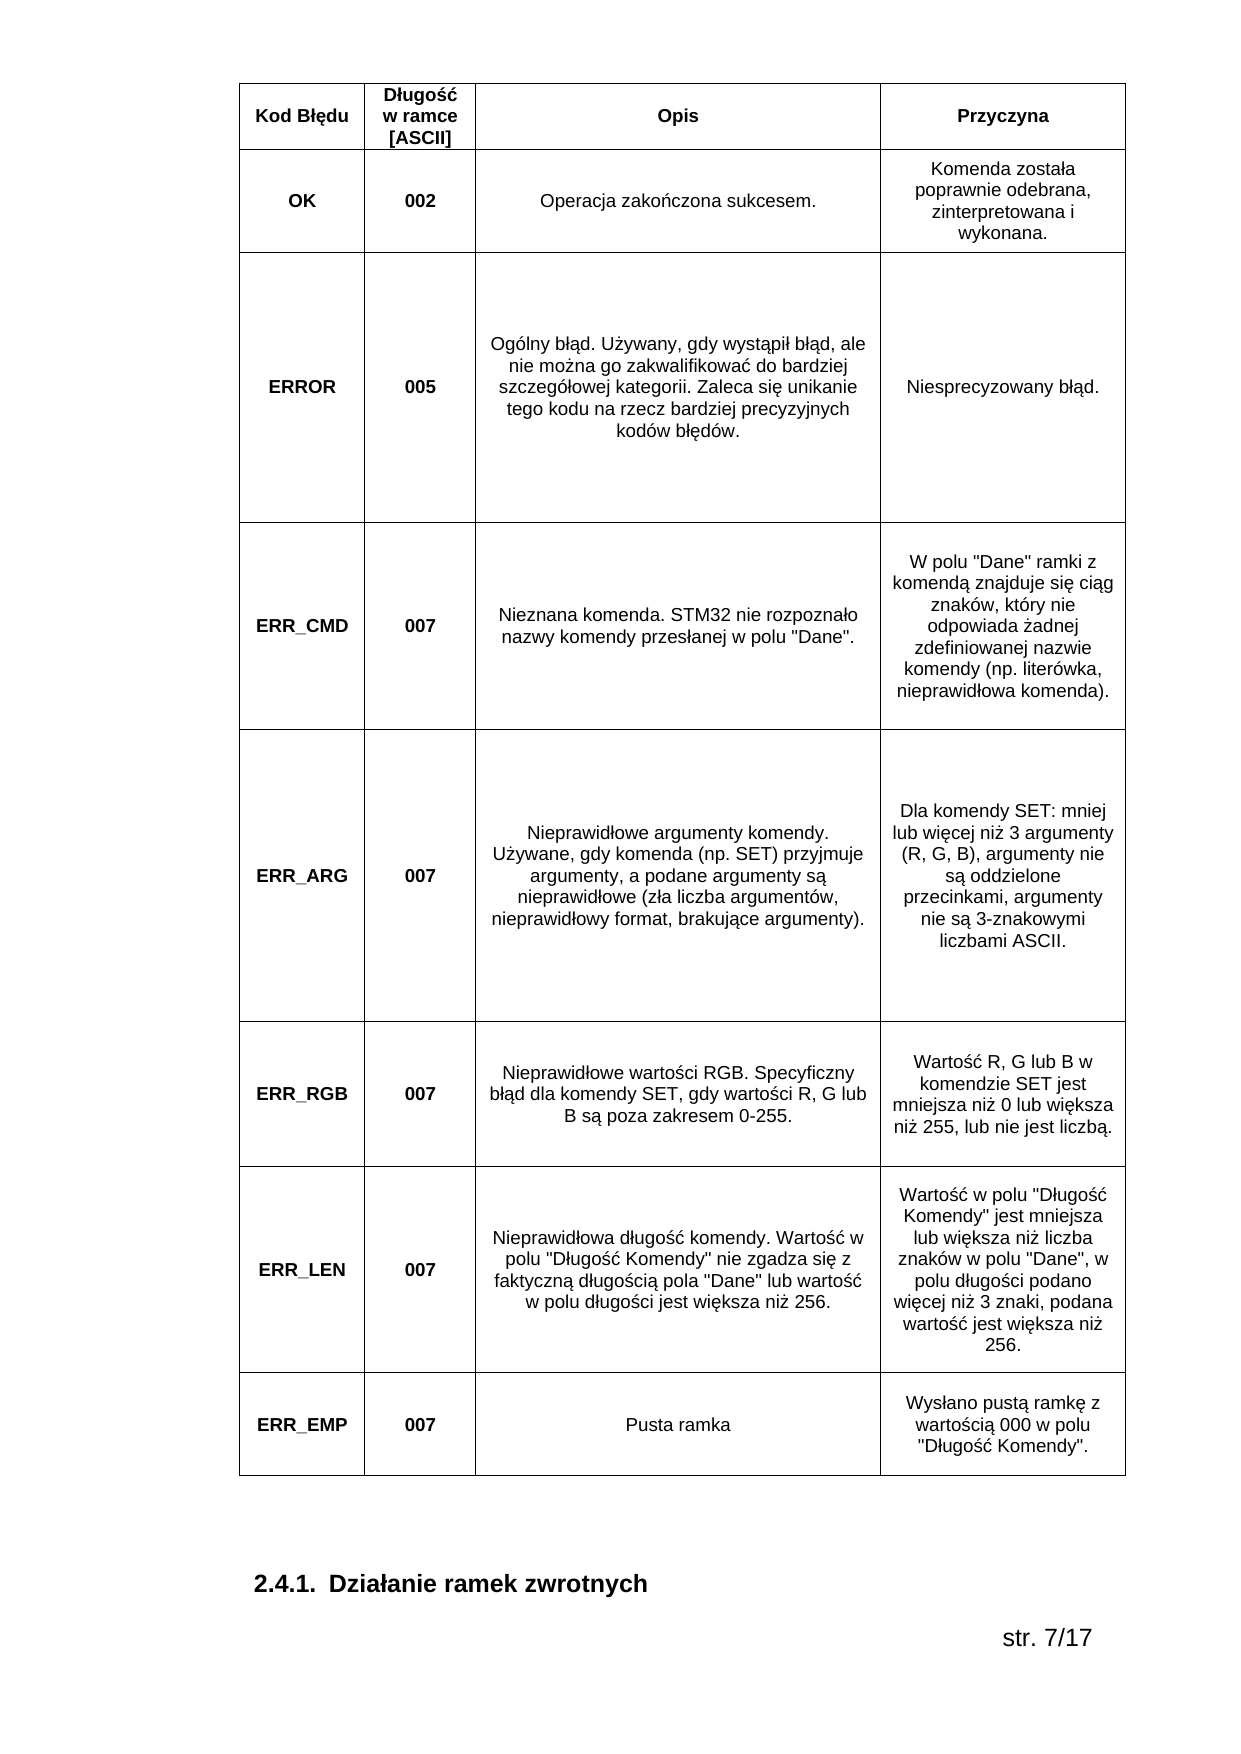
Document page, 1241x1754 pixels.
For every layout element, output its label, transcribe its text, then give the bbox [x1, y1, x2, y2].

table_cell 007 [365, 1373, 475, 1475]
table_cell 007 [365, 1022, 475, 1166]
table_cell OK [240, 150, 364, 252]
table_cell Pusta ramka [476, 1373, 880, 1475]
table_cell 007 [365, 1167, 475, 1372]
list Działanie ramek zwrotnych [254, 1569, 1092, 1598]
table_cell ERROR [240, 253, 364, 522]
table_cell Komenda została poprawnie odebrana, zinterpretowana i wykonana. [881, 150, 1125, 252]
table_cell ERR_CMD [240, 523, 364, 729]
table_header Opis [476, 84, 880, 148]
table_cell Nieprawidłowa długość komendy. Wartość w polu "Długość Komendy" nie zgadza się z faktyczną długością pola "Dane" lub wartość w polu długości jest większa niż 256. [476, 1167, 880, 1372]
table_cell ERR_ARG [240, 730, 364, 1021]
table_cell ERR_RGB [240, 1022, 364, 1166]
table_cell Niesprecyzowany błąd. [881, 253, 1125, 522]
table_cell Ogólny błąd. Używany, gdy wystąpił błąd, ale nie można go zakwalifikować do bardziej szczegółowej kategorii. Zaleca się unikanie tego kodu na rzecz bardziej precyzyjnych kodów błędów. [476, 253, 880, 522]
table_cell 007 [365, 730, 475, 1021]
table_header Kod Błędu [240, 84, 364, 148]
table_cell Nieprawidłowe argumenty komendy. Używane, gdy komenda (np. SET) przyjmuje argumenty, a podane argumenty są nieprawidłowe (zła liczba argumentów, nieprawidłowy format, brakujące argumenty). [476, 730, 880, 1021]
table_cell 007 [365, 523, 475, 729]
table_cell Nieprawidłowe wartości RGB. Specyficzny błąd dla komendy SET, gdy wartości R, G lub B są poza zakresem 0-255. [476, 1022, 880, 1166]
table_header Przyczyna [881, 84, 1125, 148]
table_cell ERR_LEN [240, 1167, 364, 1372]
table_cell W polu "Dane" ramki z komendą znajduje się ciąg znaków, który nie odpowiada żadnej zdefiniowanej nazwie komendy (np. literówka, nieprawidłowa komenda). [881, 523, 1125, 729]
table_cell 005 [365, 253, 475, 522]
table_cell Nieznana komenda. STM32 nie rozpoznało nazwy komendy przesłanej w polu "Dane". [476, 523, 880, 729]
table_cell Wartość R, G lub B w komendzie SET jest mniejsza niż 0 lub większa niż 255, lub nie jest liczbą. [881, 1022, 1125, 1166]
table_cell Dla komendy SET: mniej lub więcej niż 3 argumenty (R, G, B), argumenty nie są oddzielone przecinkami, argumenty nie są 3-znakowymi liczbami ASCII. [881, 730, 1125, 1021]
table_cell ERR_EMP [240, 1373, 364, 1475]
table_cell Wysłano pustą ramkę z wartością 000 w polu "Długość Komendy". [881, 1373, 1125, 1475]
table_cell 002 [365, 150, 475, 252]
table_cell Wartość w polu "Długość Komendy" jest mniejsza lub większa niż liczba znaków w polu "Dane", w polu długości podano więcej niż 3 znaki, podana wartość jest większa niż 256. [881, 1167, 1125, 1372]
table_cell Operacja zakończona sukcesem. [476, 150, 880, 252]
table_header Długość w ramce [ASCII] [365, 84, 475, 148]
